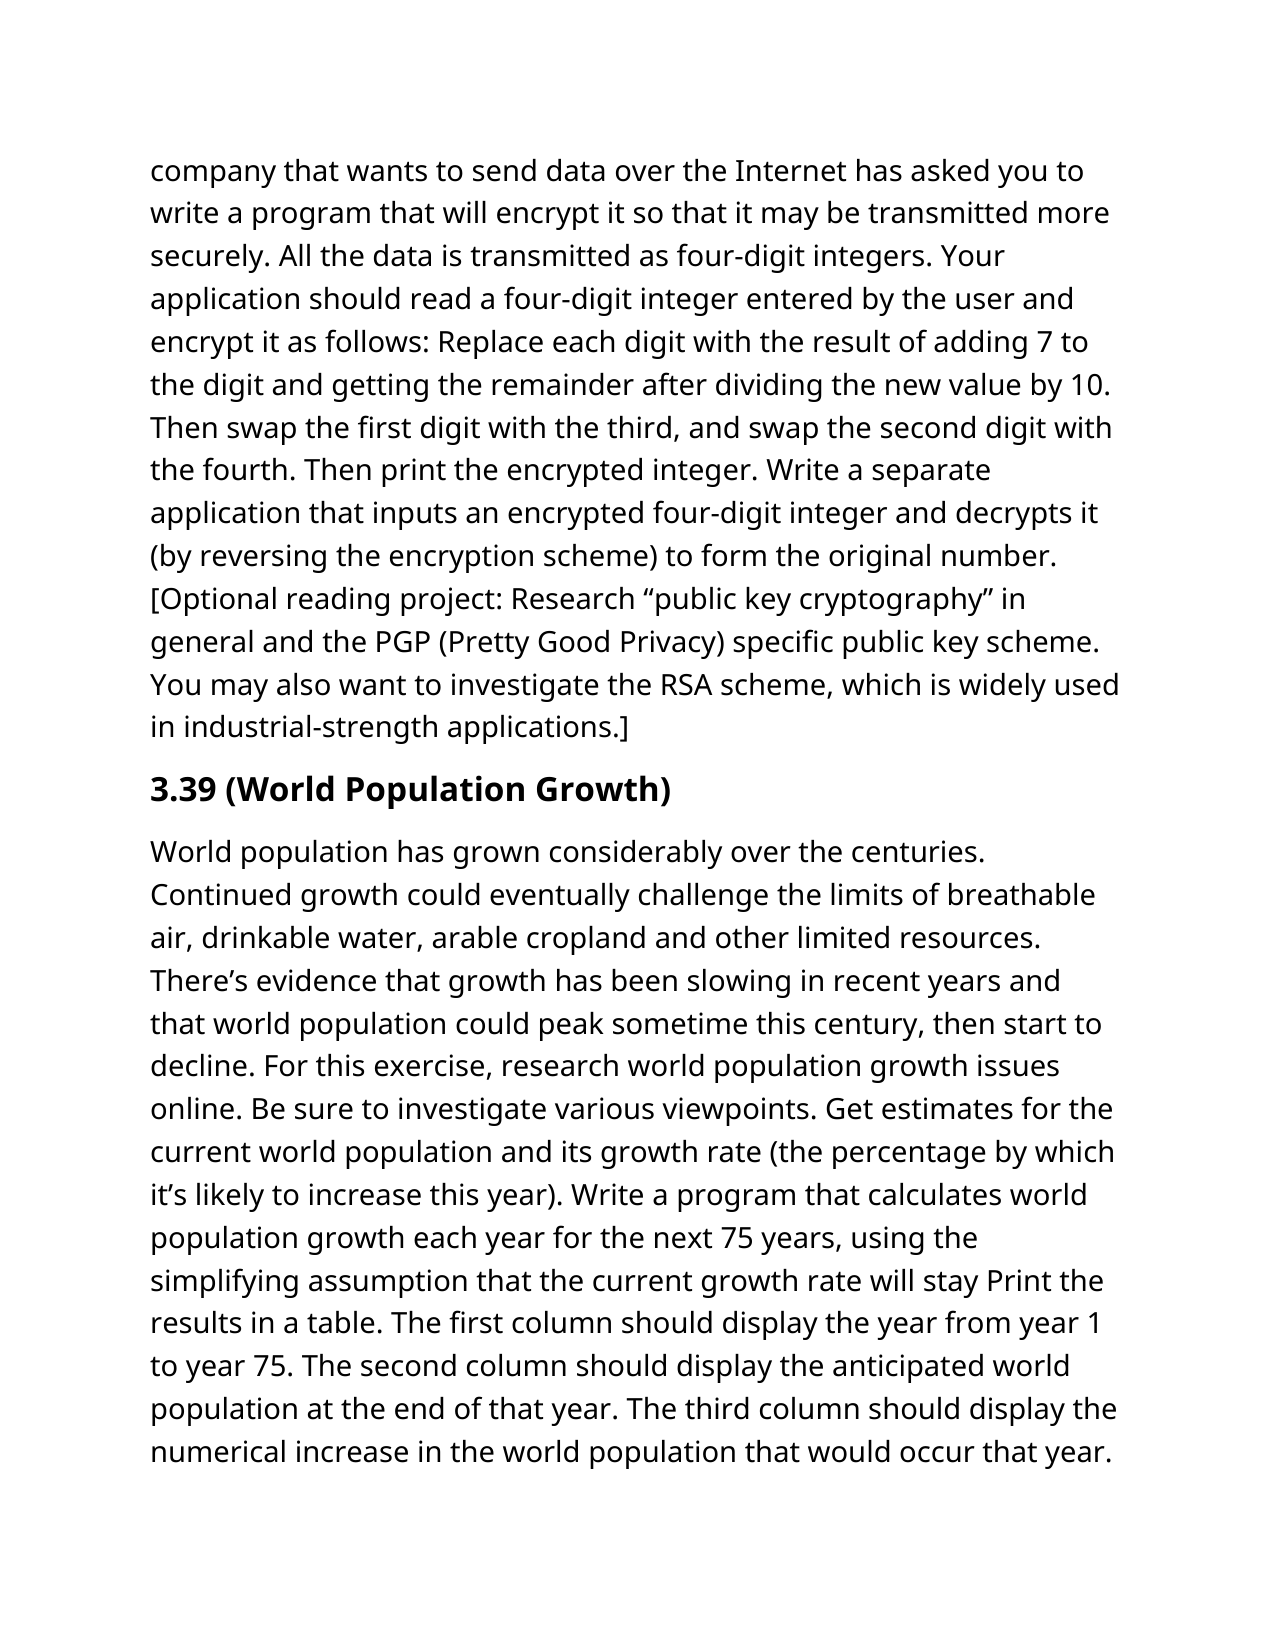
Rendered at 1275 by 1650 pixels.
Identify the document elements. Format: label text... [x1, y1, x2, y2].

text 3.39 (World Population Growth) [150, 766, 1125, 811]
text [150, 150, 1125, 746]
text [150, 832, 1125, 1471]
